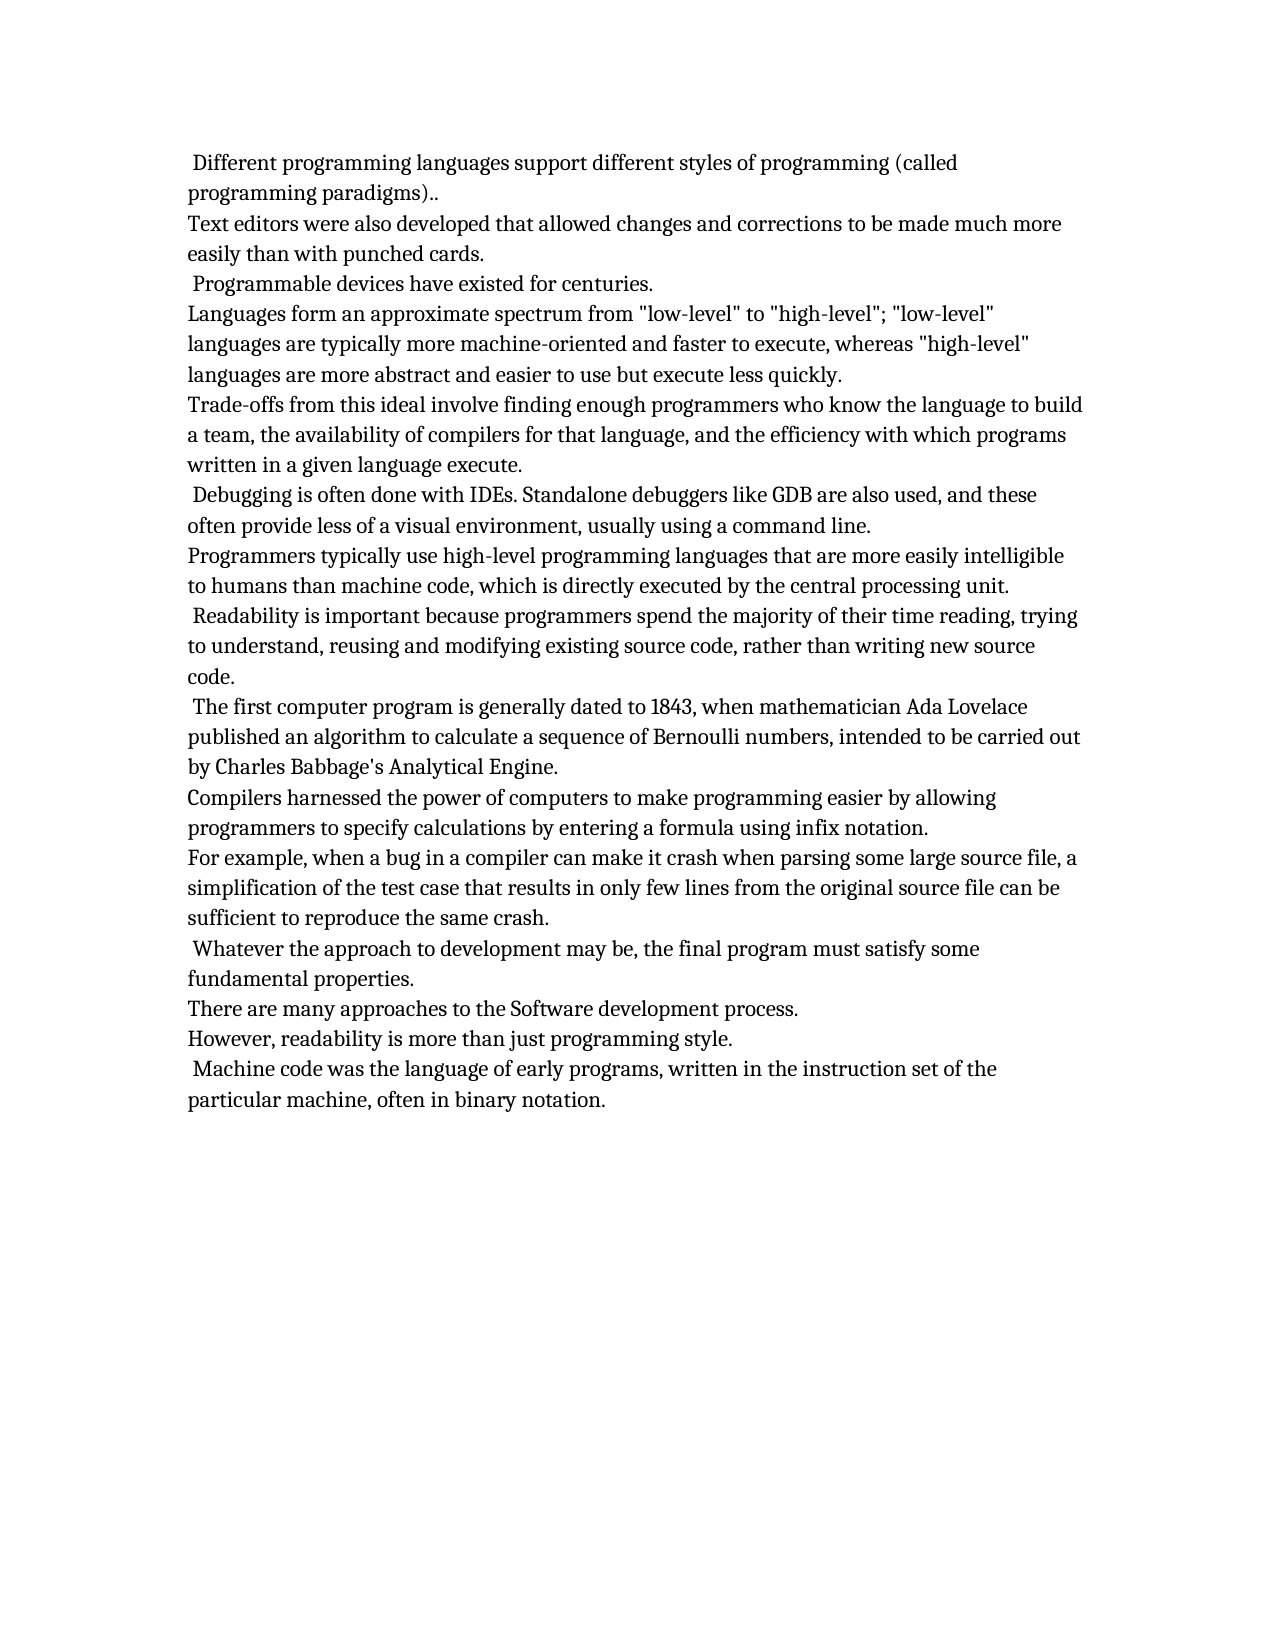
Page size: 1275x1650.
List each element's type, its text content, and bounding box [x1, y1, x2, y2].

text Different programming languages support different styles of programming (called programming paradigms).. Text editors were also developed that allowed changes and corrections to be made much more easily than with punched cards. Programmable devices have existed for centuries. Languages form an approximate spectrum from "low-level" to "high-level"; "low-level" languages are typically more machine-oriented and faster to execute, whereas "high-level" languages are more abstract and easier to use but execute less quickly. Trade-offs from this ideal involve finding enough programmers who know the language to build a team, the availability of compilers for that language, and the efficiency with which programs written in a given language execute. Debugging is often done with IDEs. Standalone debuggers like GDB are also used, and these often provide less of a visual environment, usually using a command line. Programmers typically use high-level programming languages that are more easily intelligible to humans than machine code, which is directly executed by the central processing unit. Readability is important because programmers spend the majority of their time reading, trying to understand, reusing and modifying existing source code, rather than writing new source code. The first computer program is generally dated to 1843, when mathematician Ada Lovelace published an algorithm to calculate a sequence of Bernoulli numbers, intended to be carried out by Charles Babbage's Analytical Engine. Compilers harnessed the power of computers to make programming easier by allowing programmers to specify calculations by entering a formula using infix notation. For example, when a bug in a compiler can make it crash when parsing some large source file, a simplification of the test case that results in only few lines from the original source file can be sufficient to reproduce the same crash. Whatever the approach to development may be, the final program must satisfy some fundamental properties. There are many approaches to the Software development process. However, readability is more than just programming style. Machine code was the language of early programs, written in the instruction set of the particular machine, often in binary notation. [187, 150, 1087, 1113]
